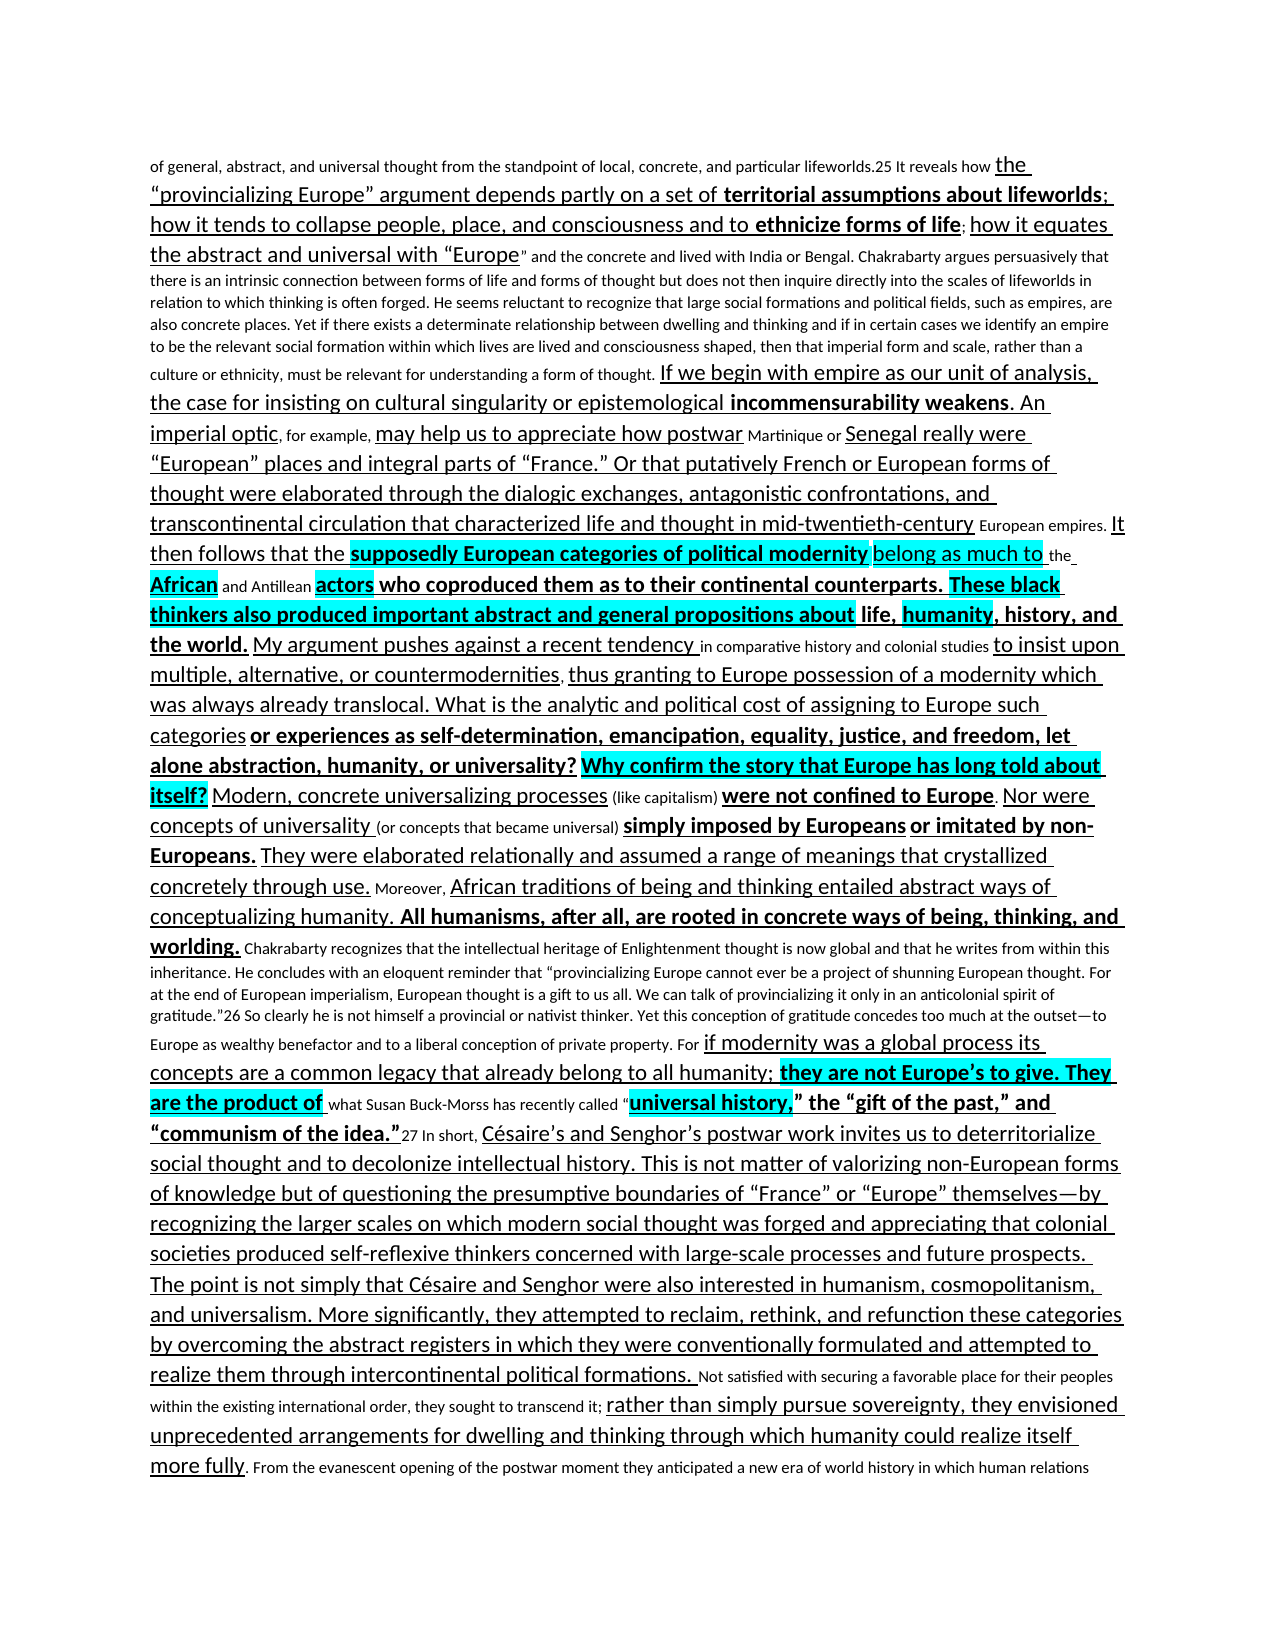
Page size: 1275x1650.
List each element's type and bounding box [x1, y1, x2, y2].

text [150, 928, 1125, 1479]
text [150, 150, 1125, 926]
